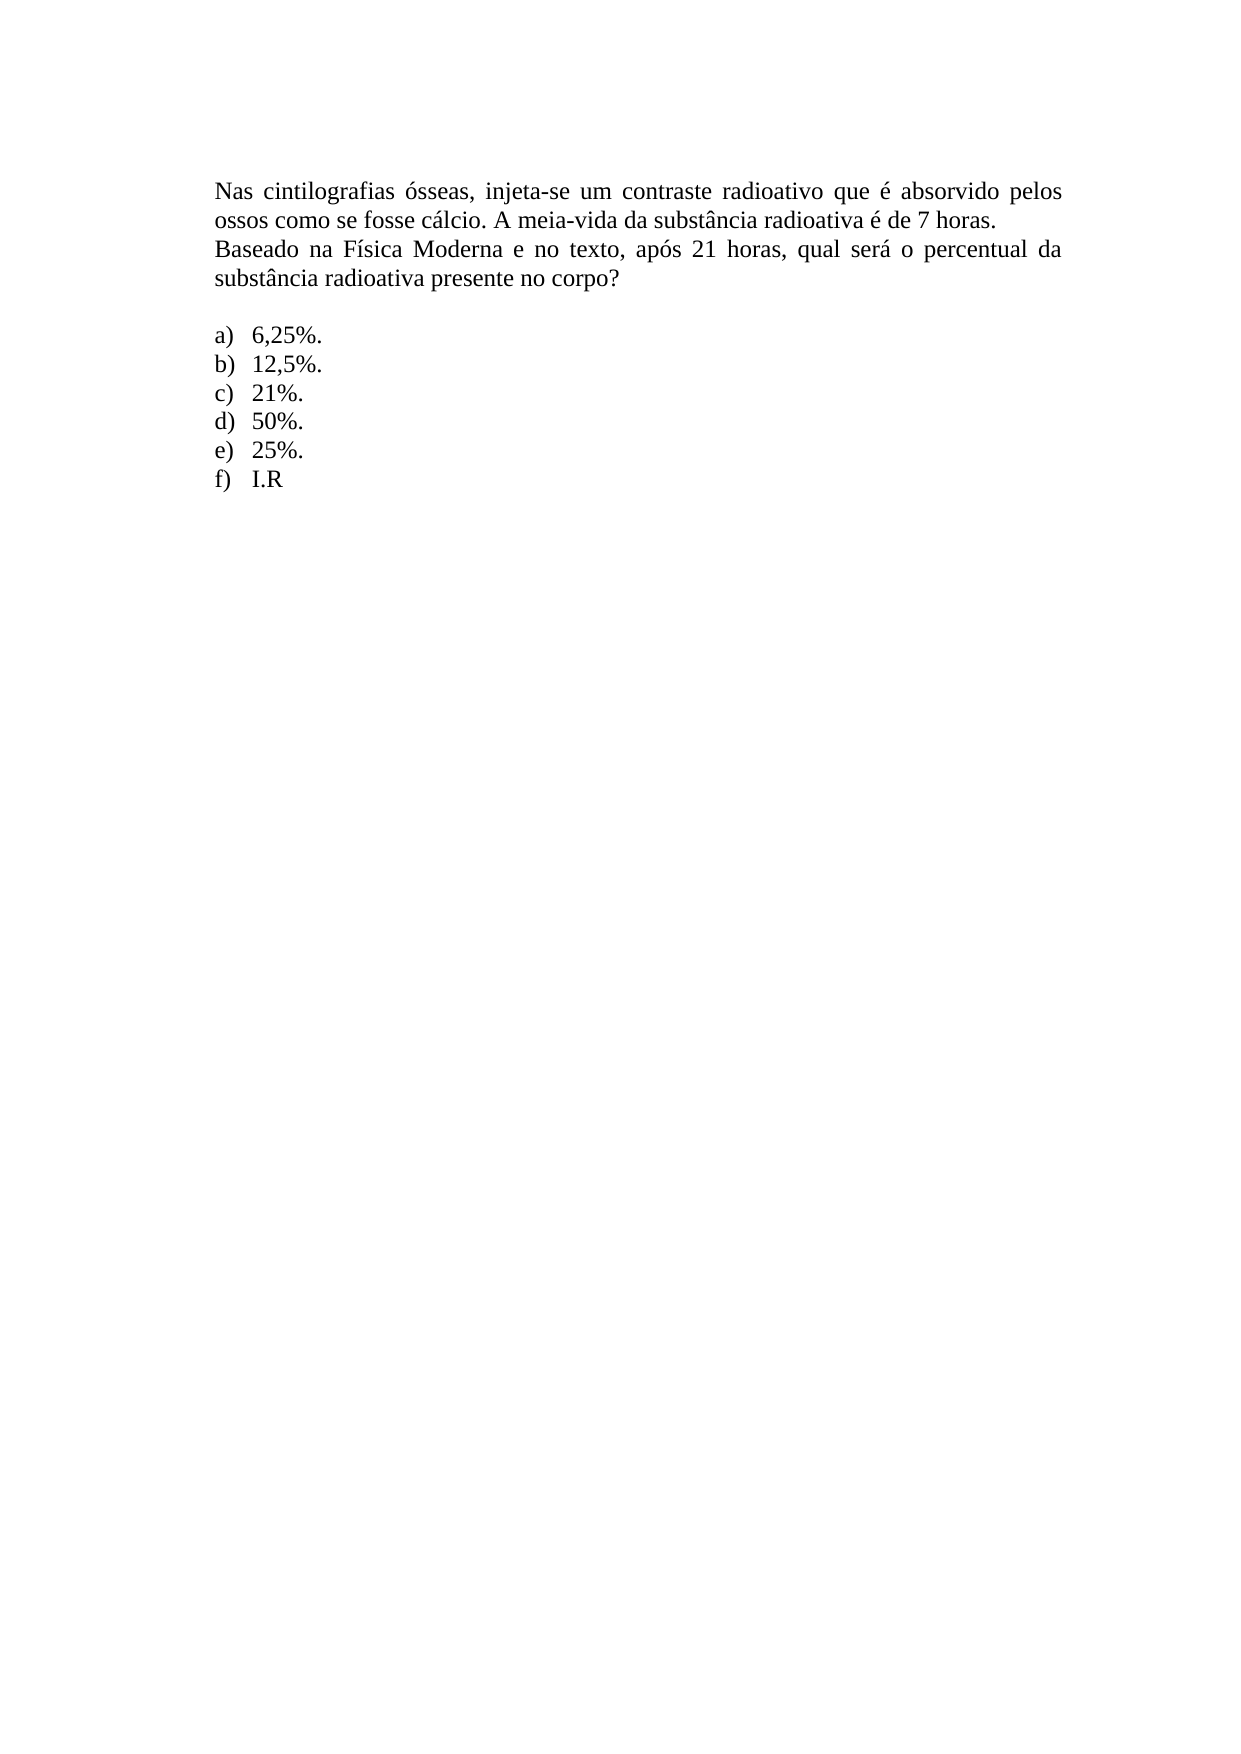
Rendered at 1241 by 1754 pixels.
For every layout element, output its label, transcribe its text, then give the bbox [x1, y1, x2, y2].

text e) 25%. [214, 435, 1063, 464]
text Nas cintilografias ósseas, injeta-se um contraste radioativo que é absorvido pelos ossos como se fosse cálcio. A meia-vida da substância radioativa é de 7 horas. [214, 176, 1063, 234]
text d) 50%. [214, 406, 1063, 435]
text f) I.R [214, 464, 1063, 493]
text a) 6,25%. [214, 320, 1063, 349]
text c) 21%. [214, 378, 1063, 406]
text Baseado na Física Moderna e no texto, após 21 horas, qual será o percentual da substância radioativa presente no corpo? [214, 234, 1063, 291]
text b) 12,5%. [214, 349, 1063, 378]
